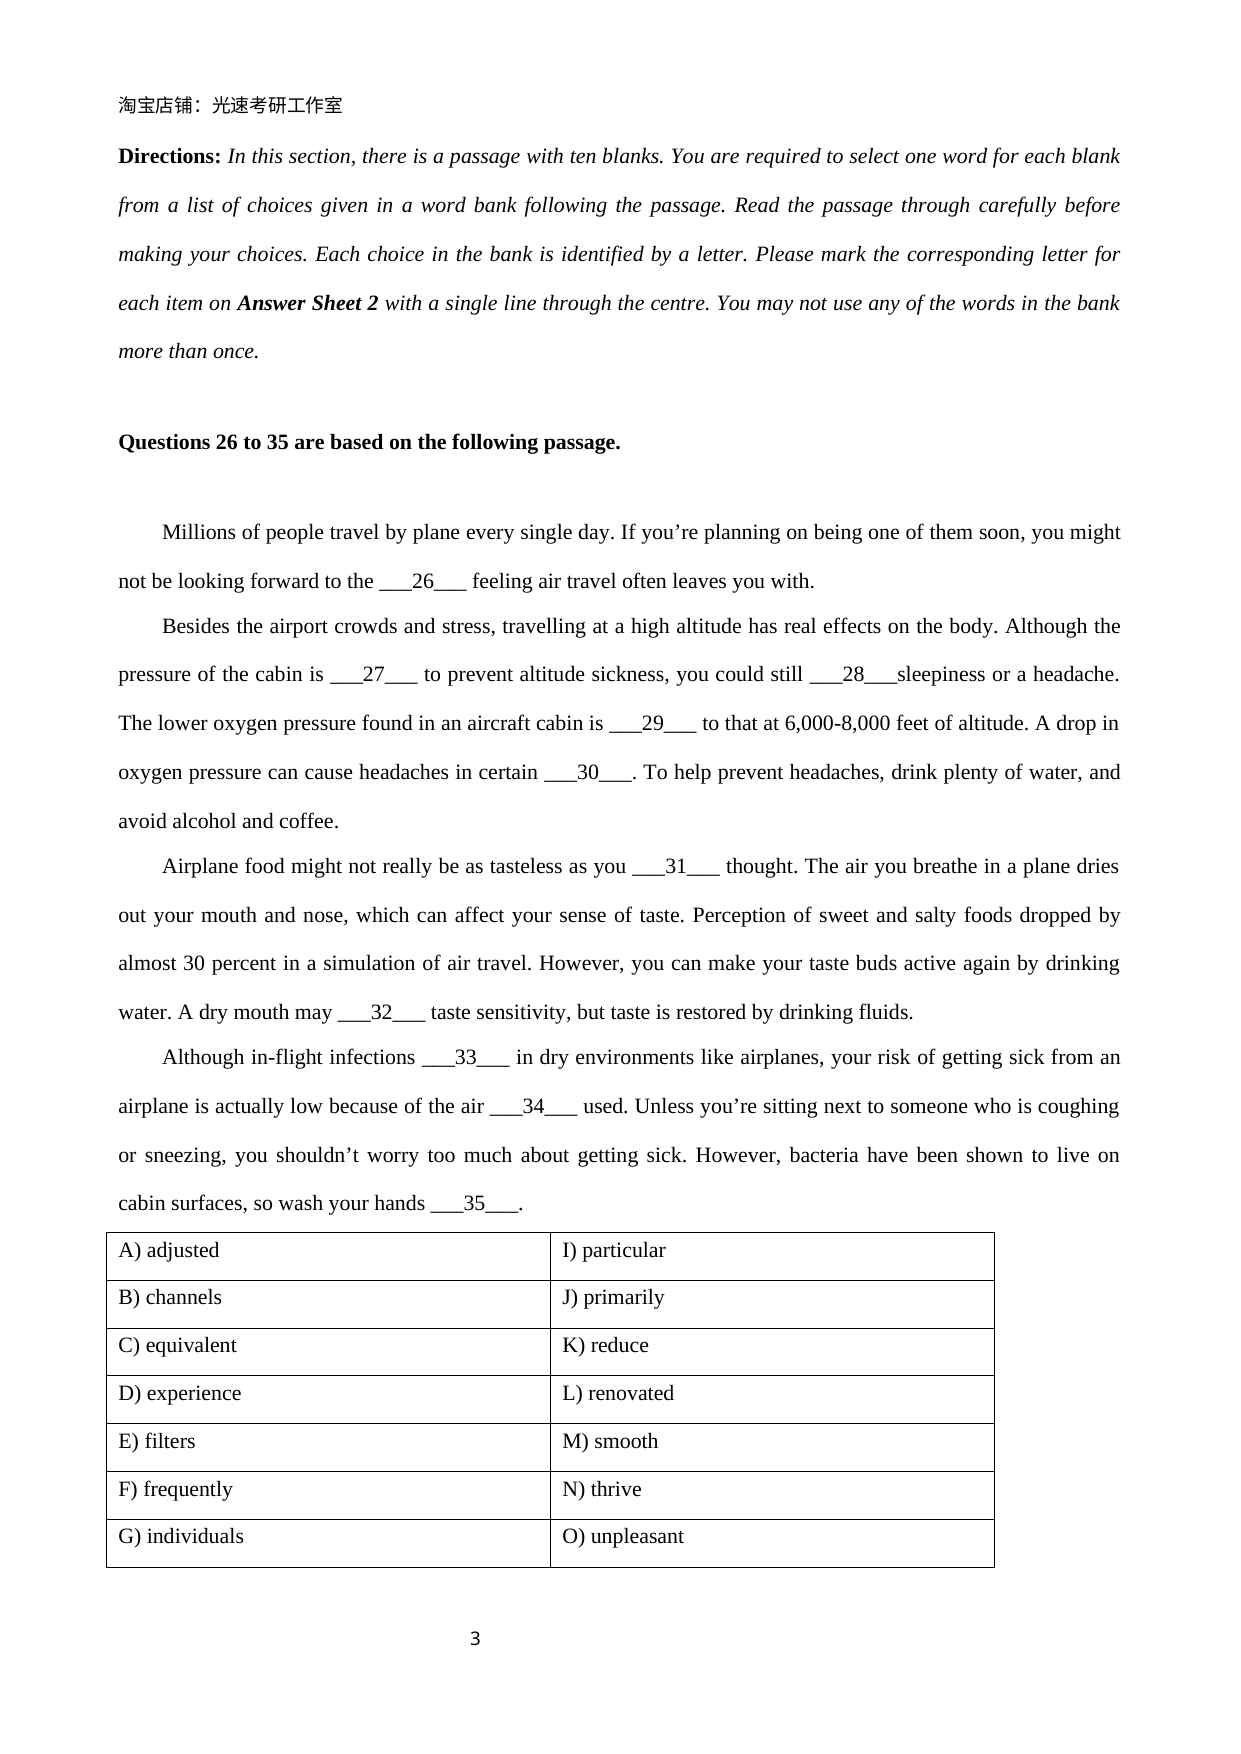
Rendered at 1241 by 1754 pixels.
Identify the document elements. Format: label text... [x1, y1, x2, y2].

table_cell B) channels [107, 1281, 550, 1327]
table_cell L) renovated [551, 1376, 994, 1423]
table_cell J) primarily [551, 1281, 994, 1327]
table_header A) adjusted [107, 1233, 550, 1280]
text Directions: In this section, there is a passage with ten blanks. You are required to select one word for each blank from a list of choices given in a word bank following the passage. Read the passage through carefully before making your choices. Each choice in the bank is identified by a letter. Please mark the corresponding letter for each item on Answer Sheet 2 with a single line through the centre. You may not use any of the words in the bank more than once. [118, 140, 1122, 367]
text Although in-flight infections ___33___ in dry environments like airplanes, your risk of getting sick from an airplane is actually low because of the air ___34___ used. Unless you’re sitting next to someone who is coughing or sneezing, you shouldn’t worry too much about getting sick. However, bacteria have been shown to live on cabin surfaces, so wash your hands ___35___. [118, 1041, 1122, 1219]
table_cell C) equivalent [107, 1329, 550, 1375]
table_cell O) unpleasant [551, 1520, 994, 1567]
text Questions 26 to 35 are based on the following passage. [118, 425, 1122, 457]
table_cell E) filters [107, 1424, 550, 1471]
text Millions of people travel by plane every single day. If you’re planning on being one of them soon, you might not be looking forward to the ___26___ feeling air travel often leaves you with. [118, 515, 1122, 596]
table_cell N) thrive [551, 1472, 994, 1519]
table_header I) particular [551, 1233, 994, 1280]
text Airplane food might not really be as tasteless as you ___31___ thought. The air you breathe in a plane dries out your mouth and nose, which can affect your sense of taste. Perception of sweet and salty foods dropped by almost 30 percent in a simulation of air travel. However, you can make your taste buds active again by drinking water. A dry mouth may ___32___ taste sensitivity, but taste is restored by drinking fluids. [118, 849, 1122, 1028]
table_cell D) experience [107, 1376, 550, 1423]
table_cell G) individuals [107, 1520, 550, 1567]
table_cell M) smooth [551, 1424, 994, 1471]
text Besides the airport crowds and stress, travelling at a high altitude has real effects on the body. Although the pressure of the cabin is ___27___ to prevent altitude sickness, you could still ___28___sleepiness or a headache. The lower oxygen pressure found in an aircraft cabin is ___29___ to that at 6,000-8,000 feet of altitude. A drop in oxygen pressure can cause headaches in certain ___30___. To help prevent headaches, drink plenty of water, and avoid alcohol and coffee. [118, 609, 1122, 837]
table_cell K) reduce [551, 1329, 994, 1375]
table_cell F) frequently [107, 1472, 550, 1519]
